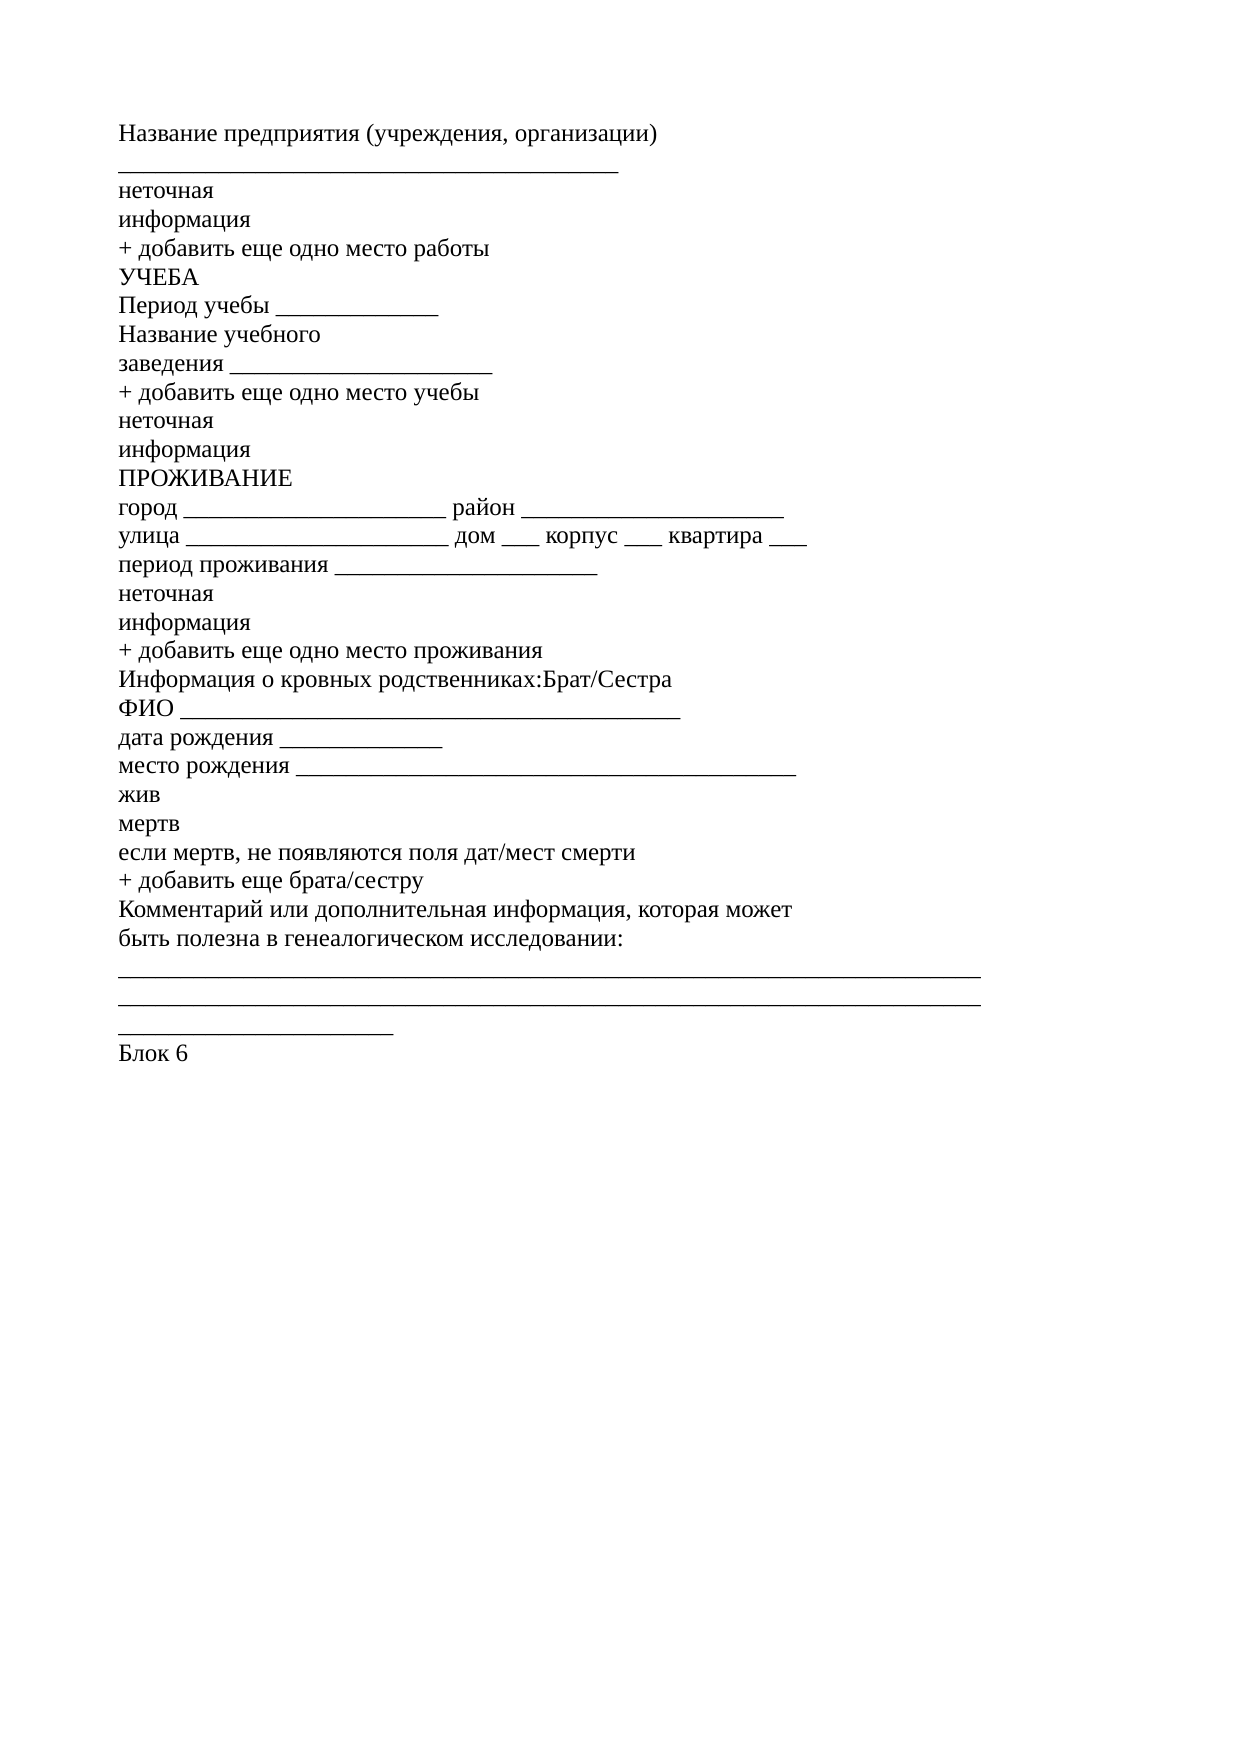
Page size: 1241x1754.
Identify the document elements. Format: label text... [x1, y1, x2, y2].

text + добавить еще одно место учебы [118, 377, 1122, 406]
text Блок 6 [118, 1038, 1122, 1067]
text заведения _____________________ [118, 348, 1122, 377]
text информация [118, 607, 1122, 636]
text улица _____________________ дом ___ корпус ___ квартира ___ [118, 521, 1122, 549]
text неточная [118, 578, 1122, 607]
text если мертв, не появляются поля дат/мест смерти [118, 837, 1122, 866]
text информация [118, 434, 1122, 463]
text + добавить еще брата/сестру [118, 866, 1122, 894]
text период проживания _____________________ [118, 549, 1122, 578]
text Период учебы _____________ [118, 291, 1122, 319]
text Комментарий или дополнительная информация, которая может [118, 894, 1122, 923]
text ФИО ________________________________________ [118, 693, 1122, 722]
text Название учебного [118, 319, 1122, 348]
text + добавить еще одно место проживания [118, 636, 1122, 664]
text место рождения ________________________________________ [118, 751, 1122, 779]
text мертв [118, 808, 1122, 837]
text _____________________________________________________________________ [118, 981, 1122, 1009]
text информация [118, 204, 1122, 233]
text ______________________ [118, 1009, 1122, 1038]
text _____________________________________________________________________ [118, 952, 1122, 981]
text жив [118, 779, 1122, 808]
text быть полезна в генеалогическом исследовании: [118, 923, 1122, 952]
text дата рождения _____________ [118, 722, 1122, 751]
text неточная [118, 176, 1122, 204]
text УЧЕБА [118, 262, 1122, 291]
text ________________________________________ [118, 147, 1122, 176]
text город _____________________ район _____________________ [118, 492, 1122, 521]
text + добавить еще одно место работы [118, 233, 1122, 262]
text ПРОЖИВАНИЕ [118, 463, 1122, 492]
text Информация о кровных родственниках:Брат/Сестра [118, 664, 1122, 693]
text неточная [118, 406, 1122, 434]
text Название предприятия (учреждения, организации) [118, 118, 1122, 147]
